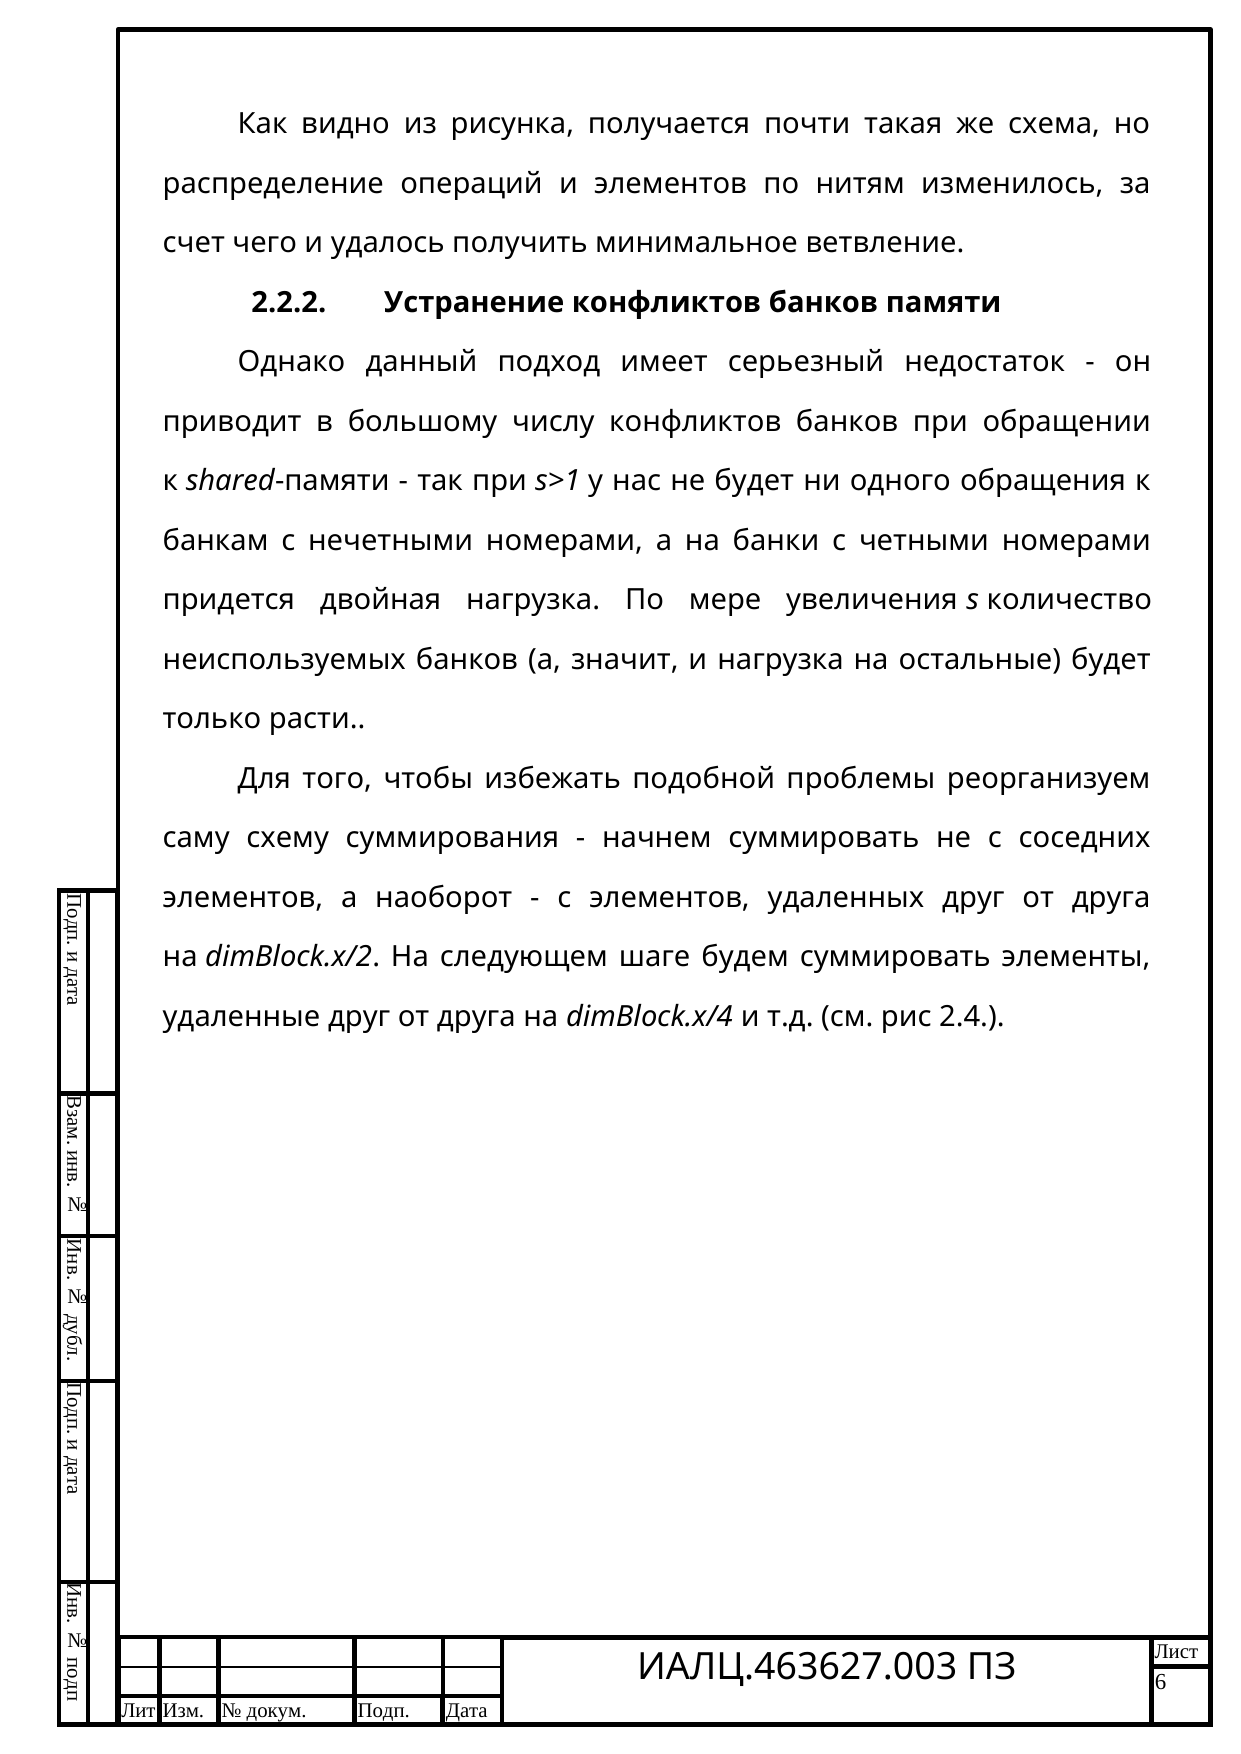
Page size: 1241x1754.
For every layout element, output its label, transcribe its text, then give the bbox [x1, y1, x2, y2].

text Для того, чтобы избежать подобной проблемы реорганизуем саму схему суммирования - начнем суммировать не с соседних элементов, а наоборот - с элементов, удаленных друг от друга на dimBlock.x/2. На следующем шаге будем суммировать элементы, удаленные друг от друга на dimBlock.x/4 и т.д. (см. рис 2.4.). [162, 757, 1152, 1034]
subtitle Устранение конфликтов банков памяти [251, 281, 1152, 321]
text Однако данный подход имеет серьезный недостаток - он приводит в большому числу конфликтов банков при обращении к shared-памяти - так при s>1 у нас не будет ни одного обращения к банкам с нечетными номерами, а на банки с четными номерами придется двойная нагрузка. По мере увеличения s количество неиспользуемых банков (а, значит, и нагрузка на остальные) будет только расти.. [162, 341, 1152, 737]
text Как видно из рисунка, получается почти такая же схема, но распределение операций и элементов по нитям изменилось, за счет чего и удалось получить минимальное ветвление. [162, 103, 1152, 261]
